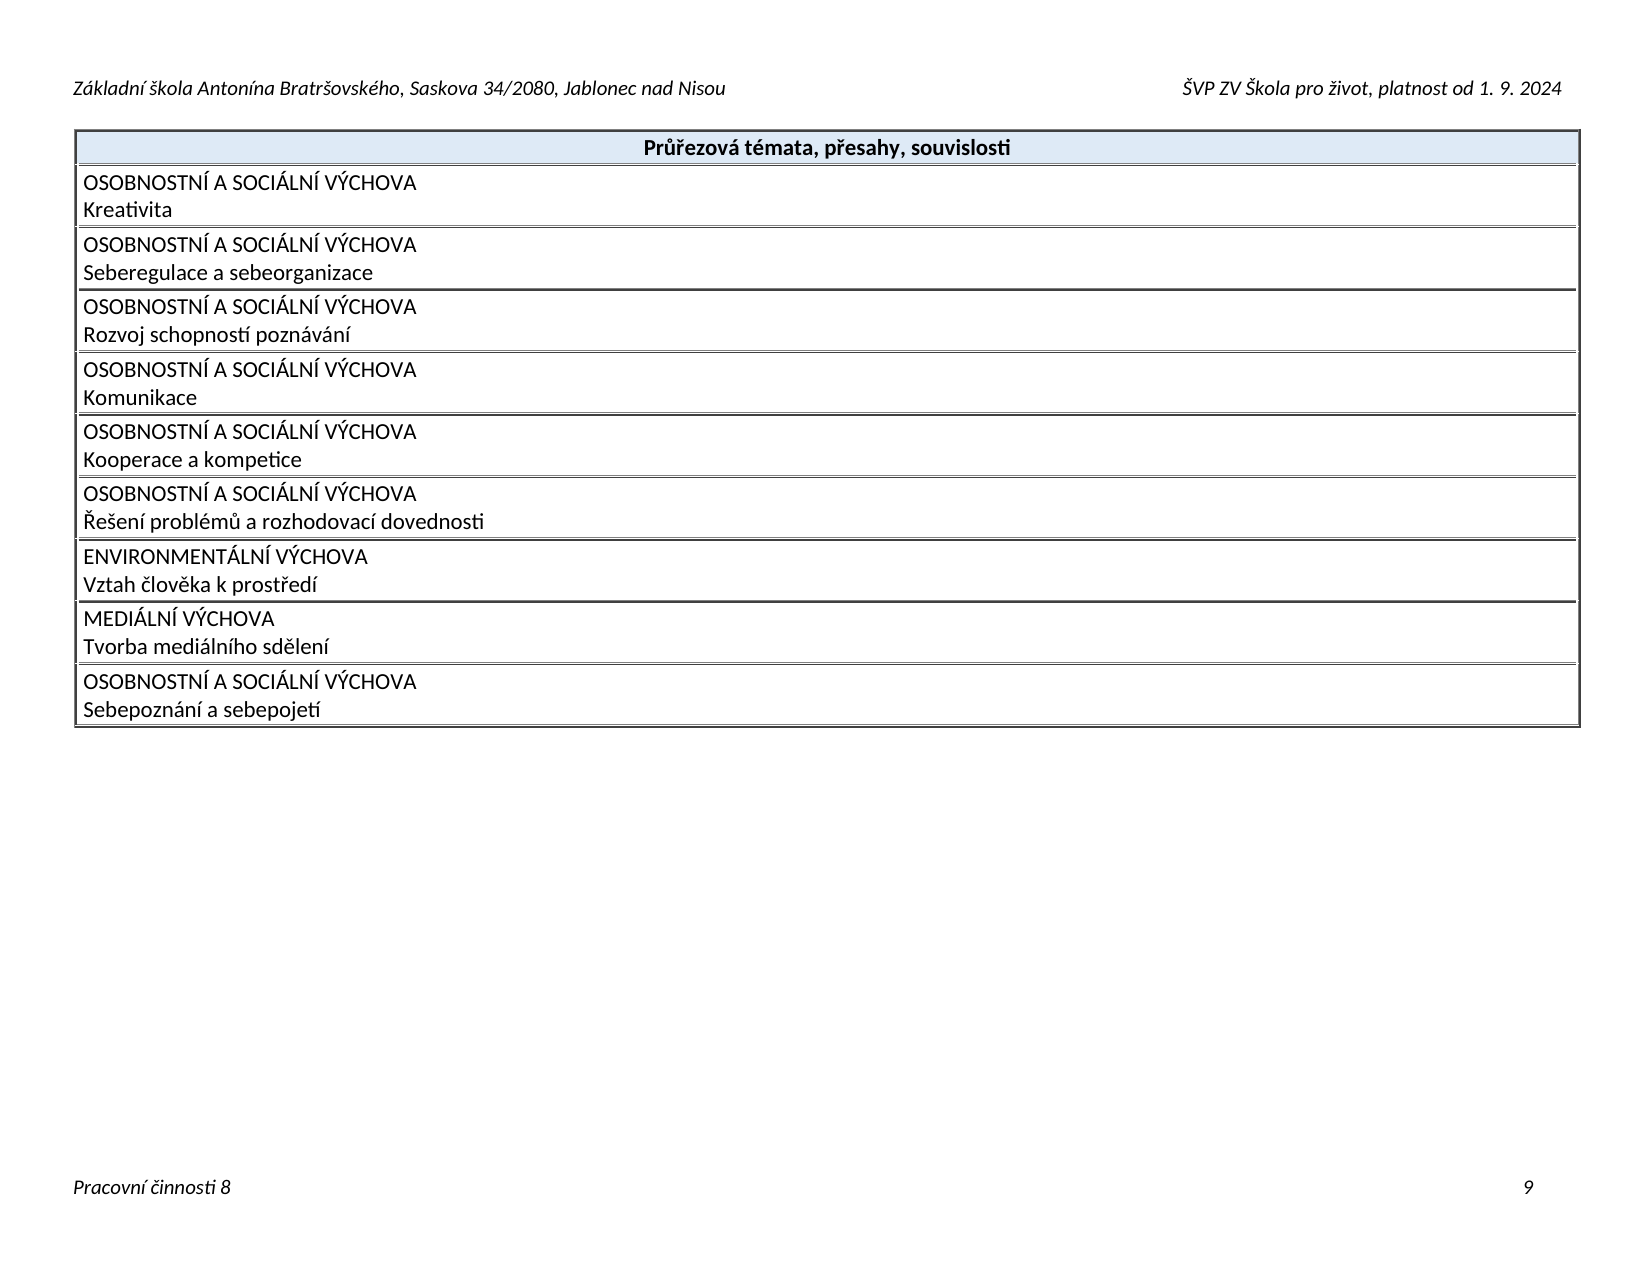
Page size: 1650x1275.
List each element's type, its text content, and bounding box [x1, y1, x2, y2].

table_cell OSOBNOSTNÍ A SOCIÁLNÍ VÝCHOVA Rozvoj schopností poznávání [77, 288, 1578, 350]
table_cell OSOBNOSTNÍ A SOCIÁLNÍ VÝCHOVA Seberegulace a sebeorganizace [77, 225, 1578, 288]
table_cell OSOBNOSTNÍ A SOCIÁLNÍ VÝCHOVA Sebepoznání a sebepojetí [77, 662, 1578, 724]
table_cell ENVIRONMENTÁLNÍ VÝCHOVA Vztah člověka k prostředí [77, 537, 1578, 599]
table_cell OSOBNOSTNÍ A SOCIÁLNÍ VÝCHOVA Kooperace a kompetice [75, 412, 1579, 475]
table_cell OSOBNOSTNÍ A SOCIÁLNÍ VÝCHOVA Kreativita [77, 163, 1578, 225]
table_cell OSOBNOSTNÍ A SOCIÁLNÍ VÝCHOVA Komunikace [77, 350, 1578, 412]
table_cell OSOBNOSTNÍ A SOCIÁLNÍ VÝCHOVA Řešení problémů a rozhodovací dovednosti [77, 475, 1578, 537]
table_cell MEDIÁLNÍ VÝCHOVA Tvorba mediálního sdělení [75, 600, 1579, 662]
